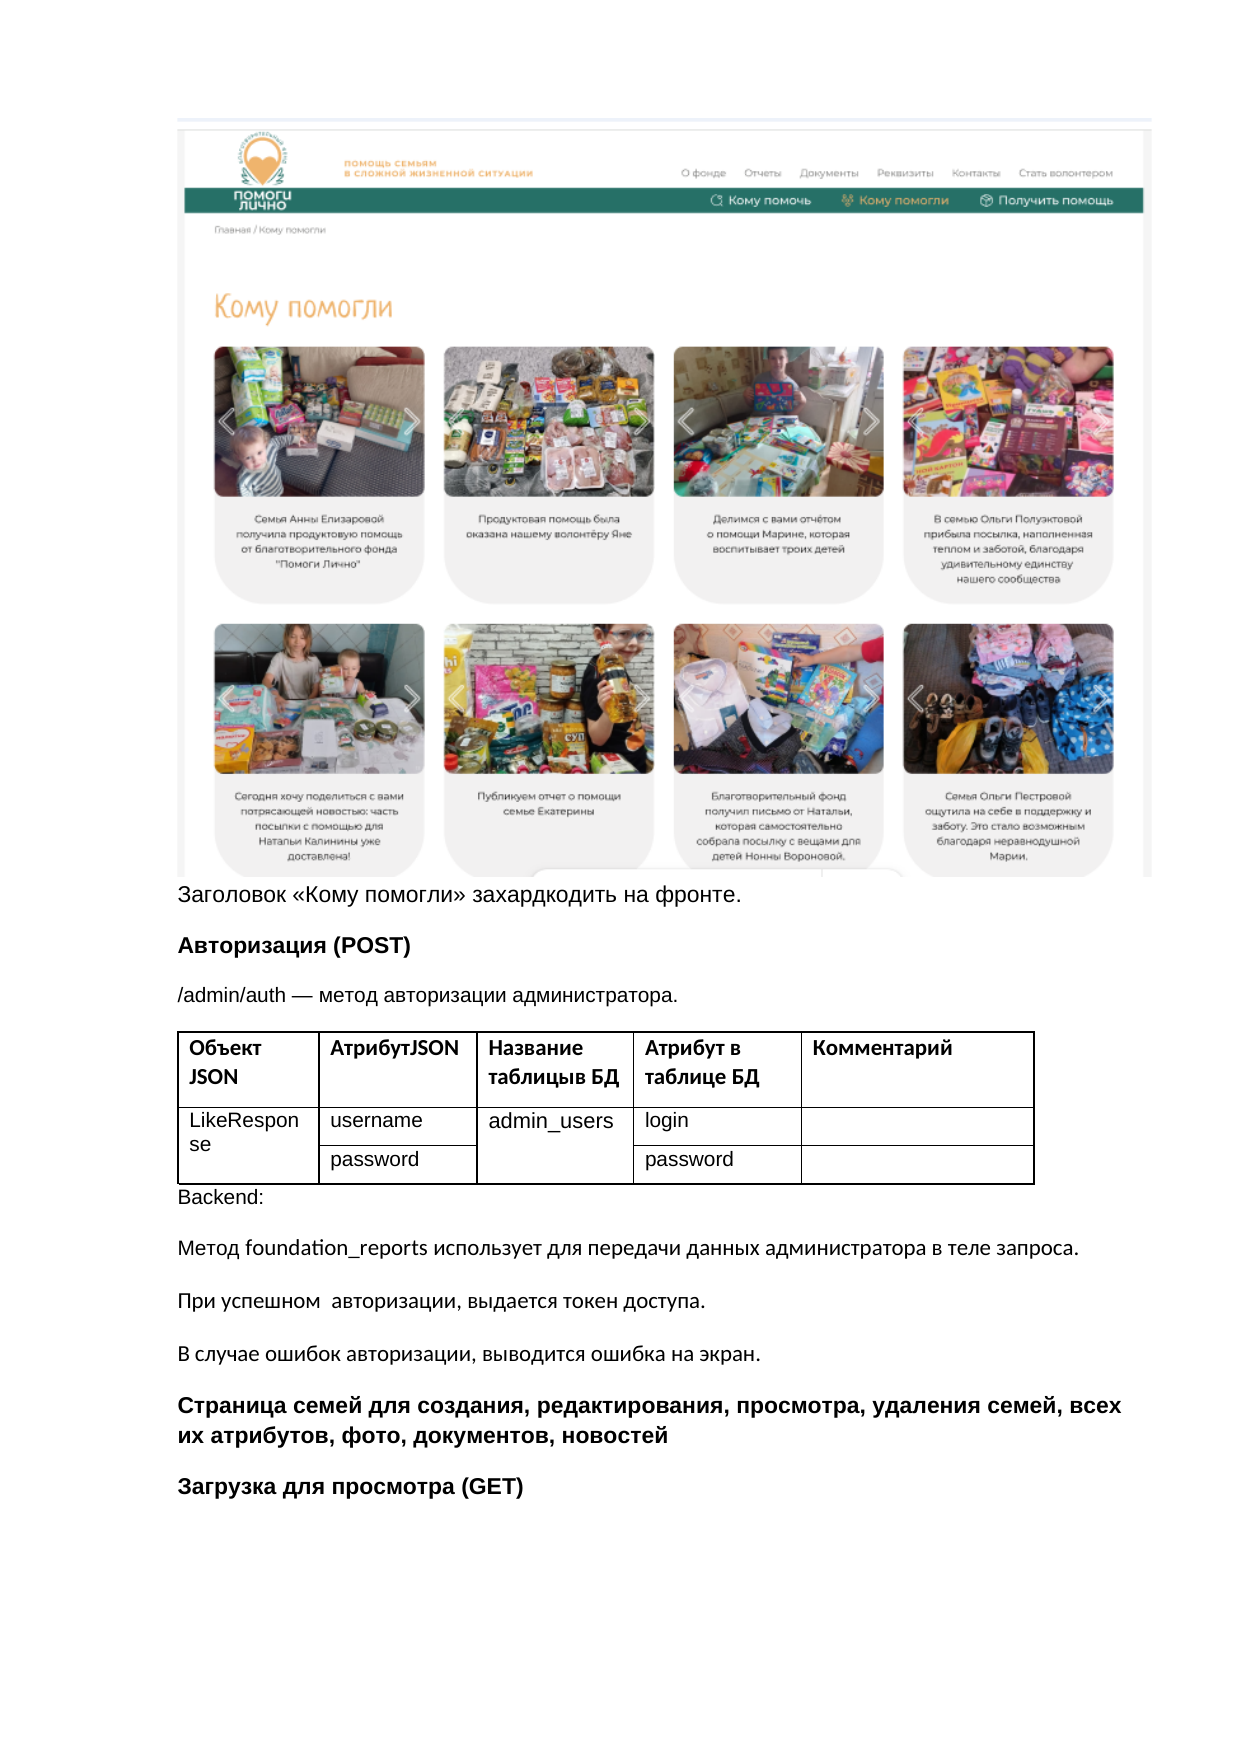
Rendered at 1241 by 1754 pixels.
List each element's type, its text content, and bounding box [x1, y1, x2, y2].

table_header Атрибут в таблице БД [634, 1033, 801, 1107]
text В случае ошибок авторизации, выводится ошибка на экран. [177, 1339, 1152, 1367]
text Backend: [177, 1184, 1152, 1208]
table_cell username [320, 1108, 476, 1145]
table_cell password [634, 1146, 801, 1183]
table_cell admin_users [478, 1108, 633, 1183]
text Загрузка для просмотра (GET) [177, 1473, 1152, 1499]
table_header АтрибутJSON [320, 1033, 476, 1107]
table_header Объект JSON [179, 1033, 318, 1107]
text /admin/auth — метод авторизации администратора. [177, 983, 1152, 1007]
table_header Название таблицыв БД [478, 1033, 633, 1107]
table_header Комментарий [802, 1033, 1033, 1107]
table_cell LikeResponse [179, 1108, 318, 1183]
text Заголовок «Кому помогли» захардкодить на фронте. [177, 877, 1152, 907]
text Авторизация (POST) [177, 932, 1152, 958]
table_cell [802, 1108, 1033, 1145]
table_cell password [320, 1146, 476, 1183]
text Метод foundation_reports использует для передачи данных администратора в теле запроса. [177, 1233, 1152, 1261]
table_cell login [634, 1108, 801, 1145]
text Страница семей для создания, редактирования, просмотра, удаления семей, всех их атрибутов, фото, документов, новостей [177, 1392, 1152, 1448]
text При успешном авторизации, выдается токен доступа. [177, 1286, 1152, 1314]
table_cell [802, 1146, 1033, 1183]
picture [177, 118, 1152, 877]
